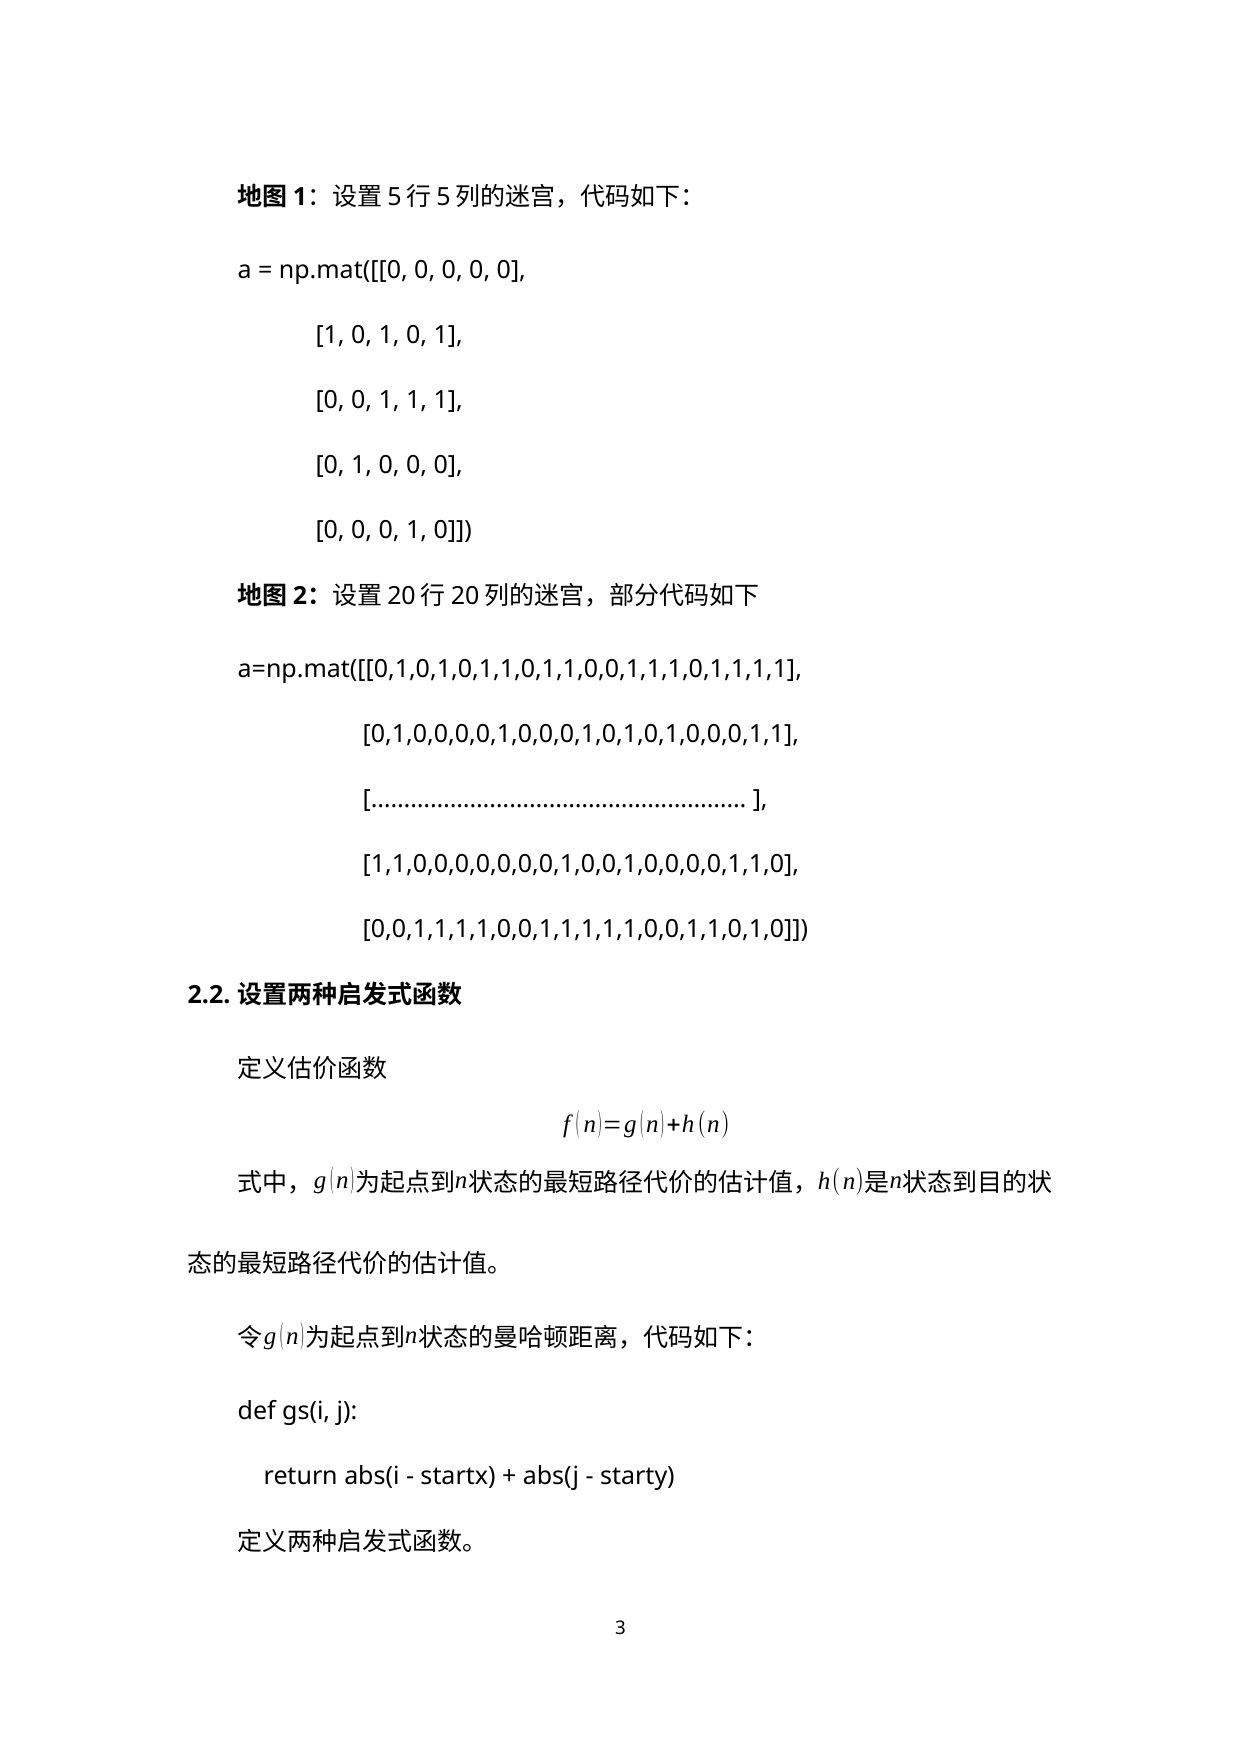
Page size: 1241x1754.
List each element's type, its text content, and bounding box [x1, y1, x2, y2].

list [0, 1, 0, 0, 0], [187, 431, 1053, 496]
list 设置两种启发式函数 [187, 960, 1053, 1025]
text def gs(i, j): [187, 1377, 1053, 1442]
text [1,1,0,0,0,0,0,0,0,1,0,0,1,0,0,0,0,1,1,0], [319, 830, 1053, 895]
list 地图2：设置20行20列的迷宫，部分代码如下 [187, 561, 1053, 626]
list a = np.mat([[0, 0, 0, 0, 0], [187, 236, 1053, 301]
list 地图1：设置5行5列的迷宫，代码如下： [187, 162, 1053, 227]
text 定义估价函数 [187, 1034, 1053, 1099]
list [1, 0, 1, 0, 1], [187, 301, 1053, 366]
text 定义两种启发式函数。 [187, 1507, 1053, 1572]
text [………………………………………………… ], [319, 765, 1053, 830]
list a=np.mat([[0,1,0,1,0,1,1,0,1,1,0,0,1,1,1,0,1,1,1,1], [187, 635, 1053, 700]
text 令为起点到状态的曼哈顿距离，代码如下： [187, 1303, 1053, 1368]
text return abs(i - startx) + abs(j - starty) [187, 1442, 1053, 1507]
text 式中，为起点到状态的最短路径代价的估计值，是状态到目的状态的最短路径代价的估计值。 [187, 1148, 1053, 1294]
list [0, 0, 0, 1, 0]]) [187, 496, 1053, 561]
text [0,1,0,0,0,0,1,0,0,0,1,0,1,0,1,0,0,0,1,1], [319, 700, 1053, 765]
text [0,0,1,1,1,1,0,0,1,1,1,1,1,0,0,1,1,0,1,0]]) [319, 895, 1053, 960]
list [0, 0, 1, 1, 1], [187, 366, 1053, 431]
